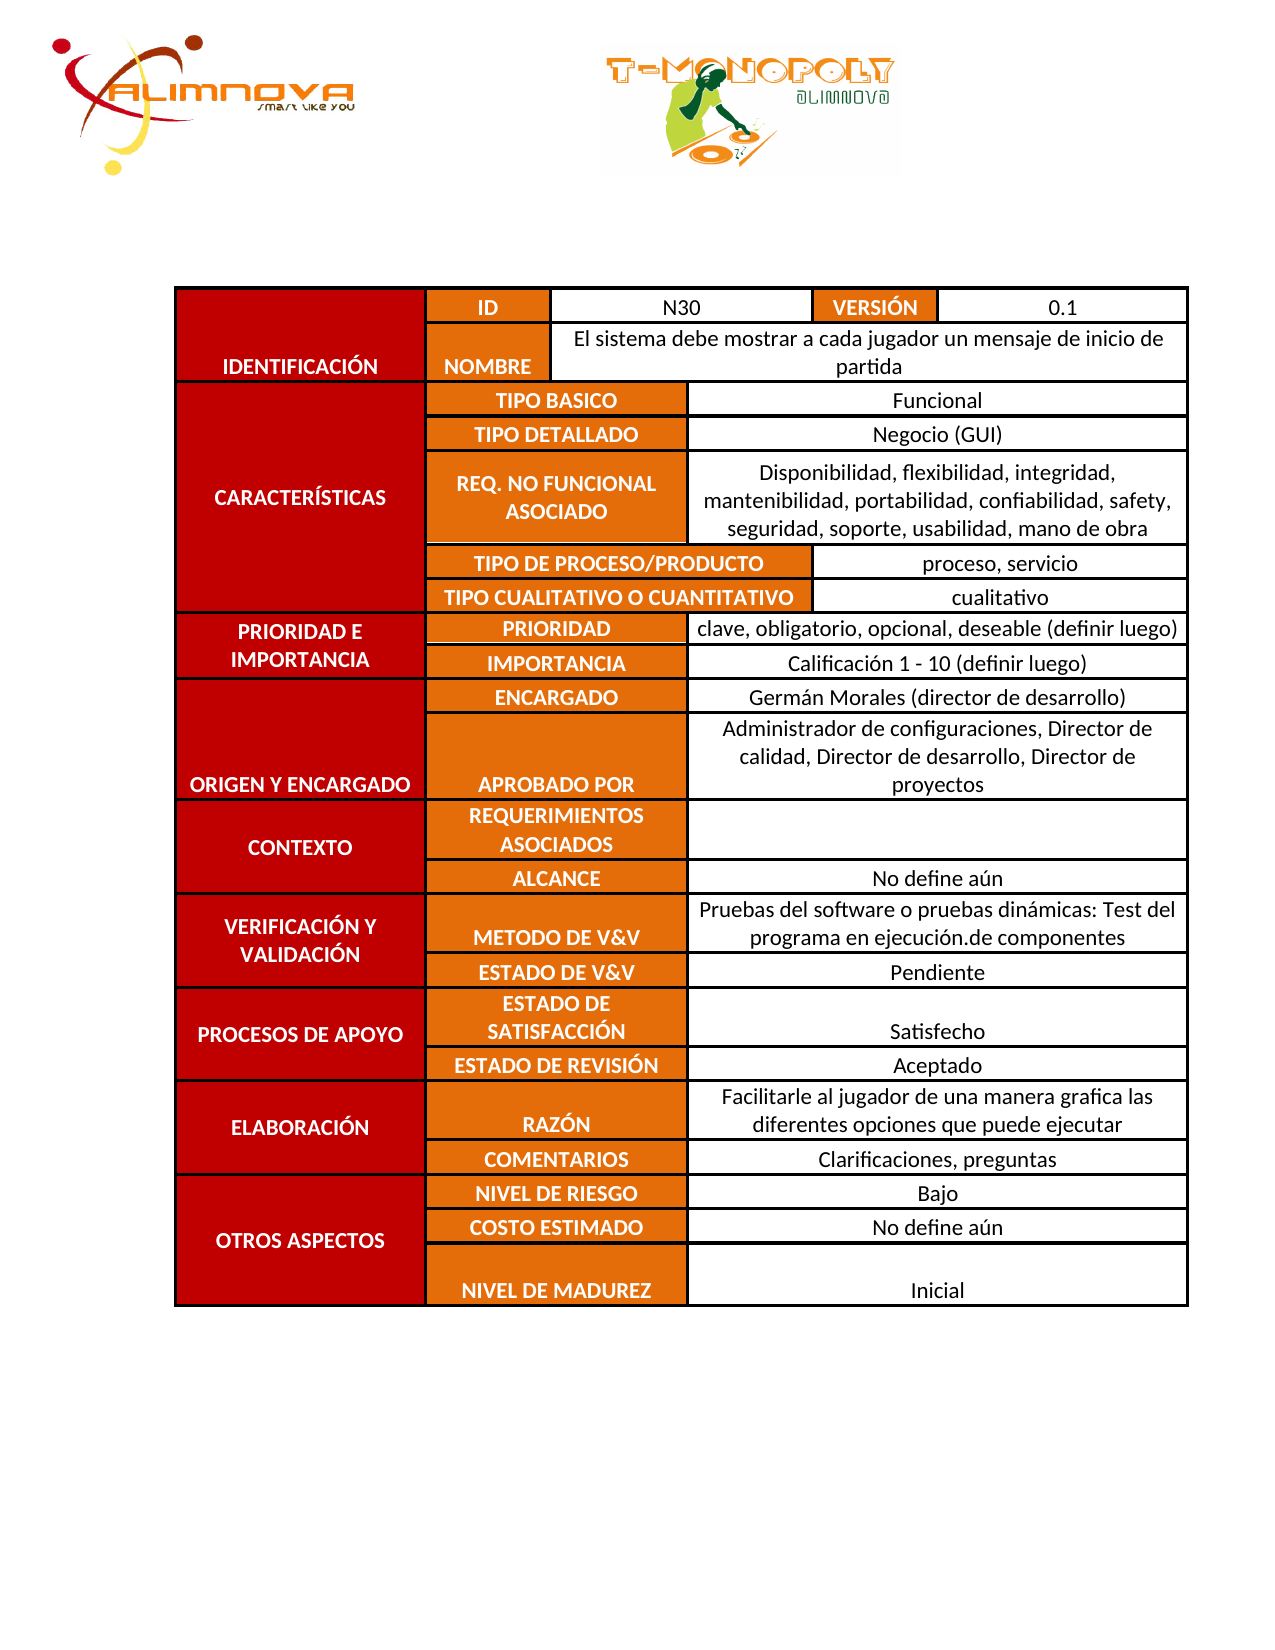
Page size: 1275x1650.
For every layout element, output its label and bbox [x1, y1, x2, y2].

picture [48, 33, 356, 177]
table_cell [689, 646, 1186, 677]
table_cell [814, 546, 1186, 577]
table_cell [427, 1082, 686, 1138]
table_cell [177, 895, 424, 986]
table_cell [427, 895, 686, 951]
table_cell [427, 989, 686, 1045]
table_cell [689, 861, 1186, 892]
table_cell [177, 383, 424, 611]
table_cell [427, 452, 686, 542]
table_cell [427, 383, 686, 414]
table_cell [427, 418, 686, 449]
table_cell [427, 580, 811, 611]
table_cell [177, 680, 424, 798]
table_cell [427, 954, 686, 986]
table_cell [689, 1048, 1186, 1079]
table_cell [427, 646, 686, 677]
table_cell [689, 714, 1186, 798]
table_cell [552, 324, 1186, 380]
picture [601, 43, 902, 176]
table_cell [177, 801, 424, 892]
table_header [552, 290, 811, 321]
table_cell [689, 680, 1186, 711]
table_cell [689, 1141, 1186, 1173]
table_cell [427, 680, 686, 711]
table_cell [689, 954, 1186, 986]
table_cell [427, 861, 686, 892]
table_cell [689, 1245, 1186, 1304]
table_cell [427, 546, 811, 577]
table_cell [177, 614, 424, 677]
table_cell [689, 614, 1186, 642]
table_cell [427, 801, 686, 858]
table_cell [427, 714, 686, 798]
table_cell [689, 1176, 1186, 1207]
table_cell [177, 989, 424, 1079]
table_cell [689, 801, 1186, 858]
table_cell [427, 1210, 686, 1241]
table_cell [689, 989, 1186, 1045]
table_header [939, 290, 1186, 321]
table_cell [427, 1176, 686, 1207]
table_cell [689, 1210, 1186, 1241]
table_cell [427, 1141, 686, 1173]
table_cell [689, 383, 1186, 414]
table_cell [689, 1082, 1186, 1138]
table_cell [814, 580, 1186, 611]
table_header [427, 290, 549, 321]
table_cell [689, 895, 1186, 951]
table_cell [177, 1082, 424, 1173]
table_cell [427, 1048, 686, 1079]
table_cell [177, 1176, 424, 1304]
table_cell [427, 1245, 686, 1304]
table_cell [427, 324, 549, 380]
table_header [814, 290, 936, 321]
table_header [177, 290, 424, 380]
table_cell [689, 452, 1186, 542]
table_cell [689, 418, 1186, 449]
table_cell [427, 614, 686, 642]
